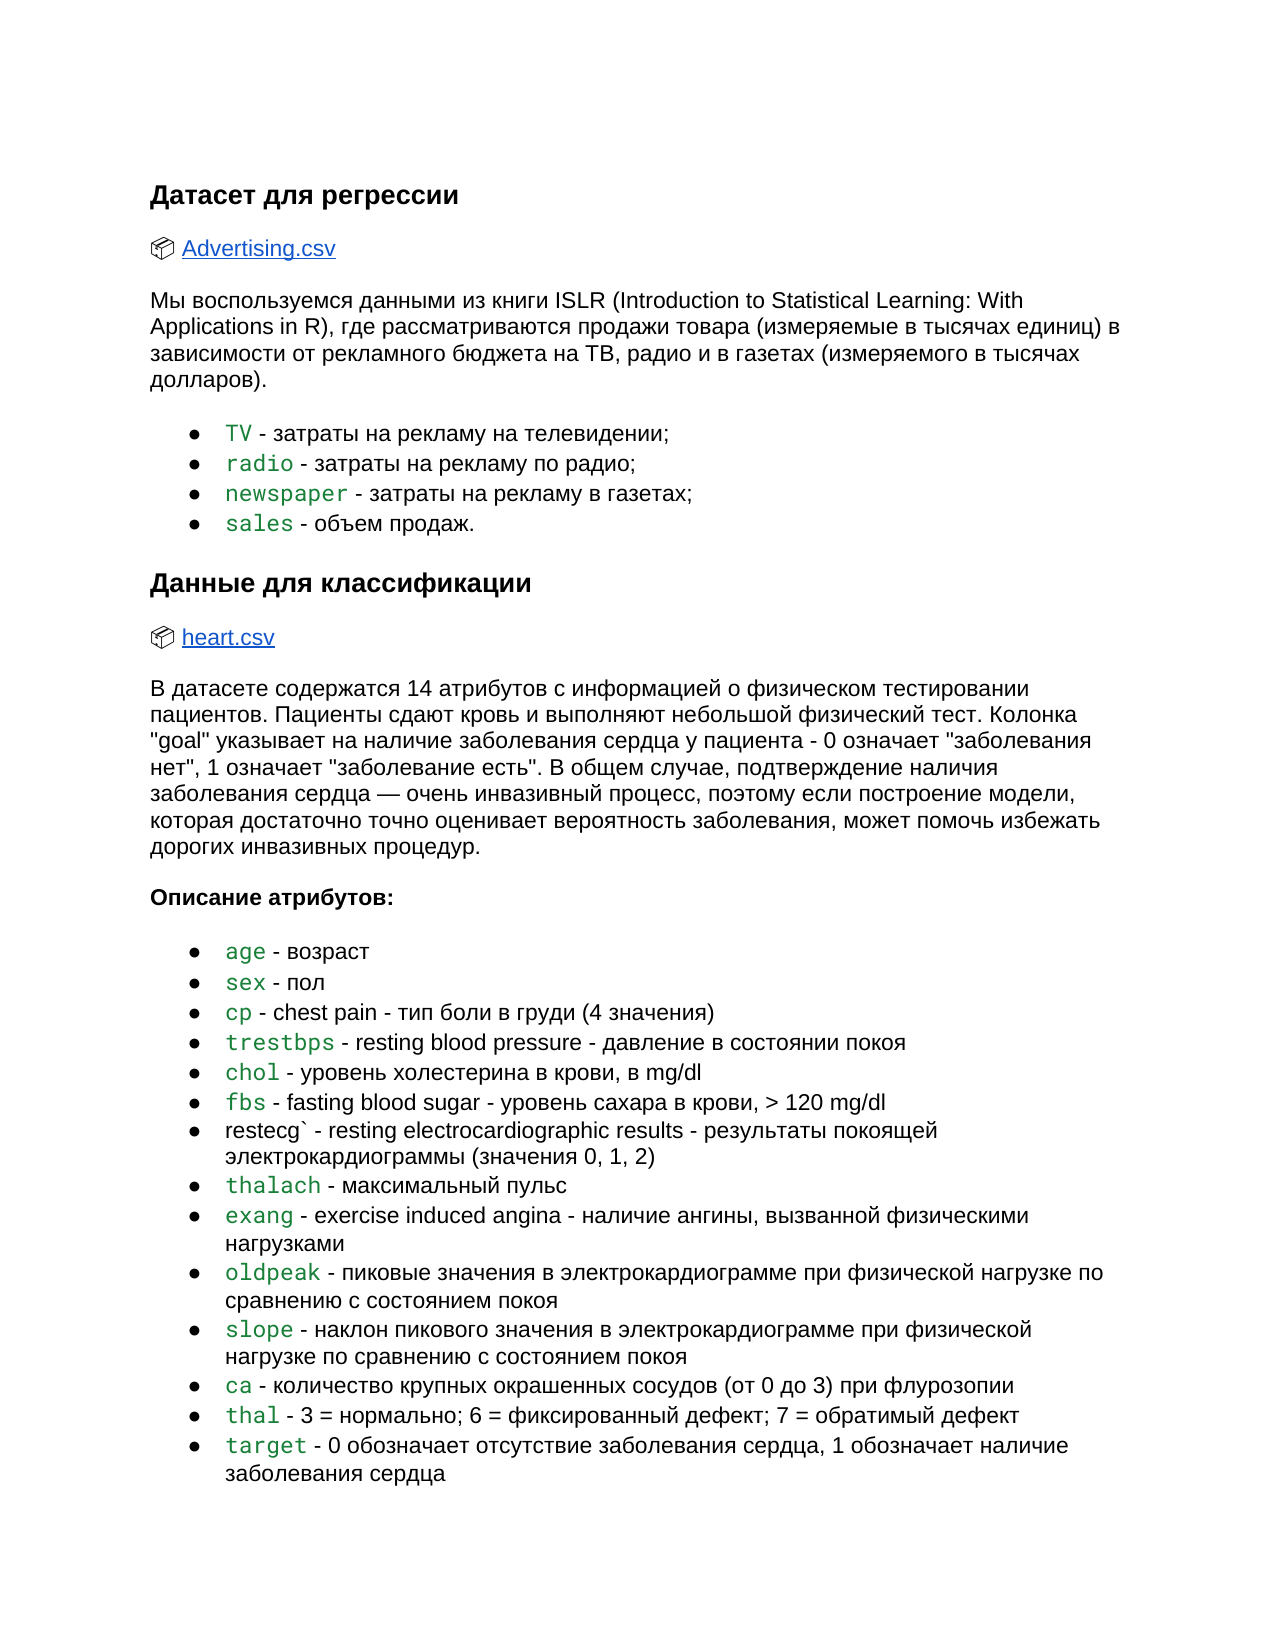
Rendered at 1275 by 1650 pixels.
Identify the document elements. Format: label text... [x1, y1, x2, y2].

list sex - пол [187, 966, 1125, 996]
text 📦 heart.csv [150, 623, 1125, 650]
text В датасете содержатся 14 атрибутов с информацией о физическом тестировании пациентов. Пациенты сдают кровь и выполняют небольшой физический тест. Колонка "goal" указывает на наличие заболевания сердца у пациента - 0 означает "заболевания нет", 1 означает "заболевание есть". В общем случае, подтверждение наличия заболевания сердца — очень инвазивный процесс, поэтому если построение модели, которая достаточно точно оценивает вероятность заболевания, может помочь избежать дорогих инвазивных процедур. [150, 675, 1125, 859]
list fbs - fasting blood sugar - уровень сахара в крови, > 120 mg/dl [187, 1087, 1125, 1117]
text Мы воспользуемся данными из книги ISLR (Introduction to Statistical Learning: With Applications in R), где рассматриваются продажи товара (измеряемые в тысячах единиц) в зависимости от рекламного бюджета на ТВ, радио и в газетах (измеряемого в тысячах долларов). [150, 287, 1125, 392]
list ca - количество крупных окрашенных сосудов (от 0 до 3) при флурозопии [187, 1369, 1125, 1400]
list trestbps - resting blood pressure - давление в состоянии покоя [187, 1026, 1125, 1056]
subtitle Данные для классификации [150, 567, 1125, 598]
list age - возраст [187, 936, 1125, 966]
list target - 0 обозначает отсутствие заболевания сердца, 1 обозначает наличие заболевания сердца [187, 1430, 1125, 1486]
list exang - exercise induced angina - наличие ангины, вызванной физическими нагрузками [187, 1200, 1125, 1256]
text Описание атрибутов: [150, 884, 1125, 911]
text 📦 Advertising.csv [150, 235, 1125, 262]
list slope - наклон пикового значения в электрокардиограмме при физической нагрузке по сравнению с состоянием покоя [187, 1313, 1125, 1369]
list newspaper - затраты на рекламу в газетах; [187, 478, 1125, 508]
list TV - затраты на рекламу на телевидении; [187, 417, 1125, 447]
list thalach - максимальный пульс [187, 1169, 1125, 1200]
list radio - затраты на рекламу по радио; [187, 447, 1125, 478]
list cp - chest pain - тип боли в груди (4 значения) [187, 996, 1125, 1026]
list thal - 3 = нормально; 6 = фиксированный дефект; 7 = обратимый дефект [187, 1400, 1125, 1430]
list restecg` - resting electrocardiographic results - результаты покоящей электрокардиограммы (значения 0, 1, 2) [187, 1117, 1125, 1169]
subtitle Датасет для регрессии [150, 179, 1125, 210]
list sales - объем продаж. [187, 508, 1125, 538]
list chol - уровень холестерина в крови, в mg/dl [187, 1056, 1125, 1087]
list oldpeak - пиковые значения в электрокардиограмме при физической нагрузке по сравнению с состоянием покоя [187, 1256, 1125, 1313]
